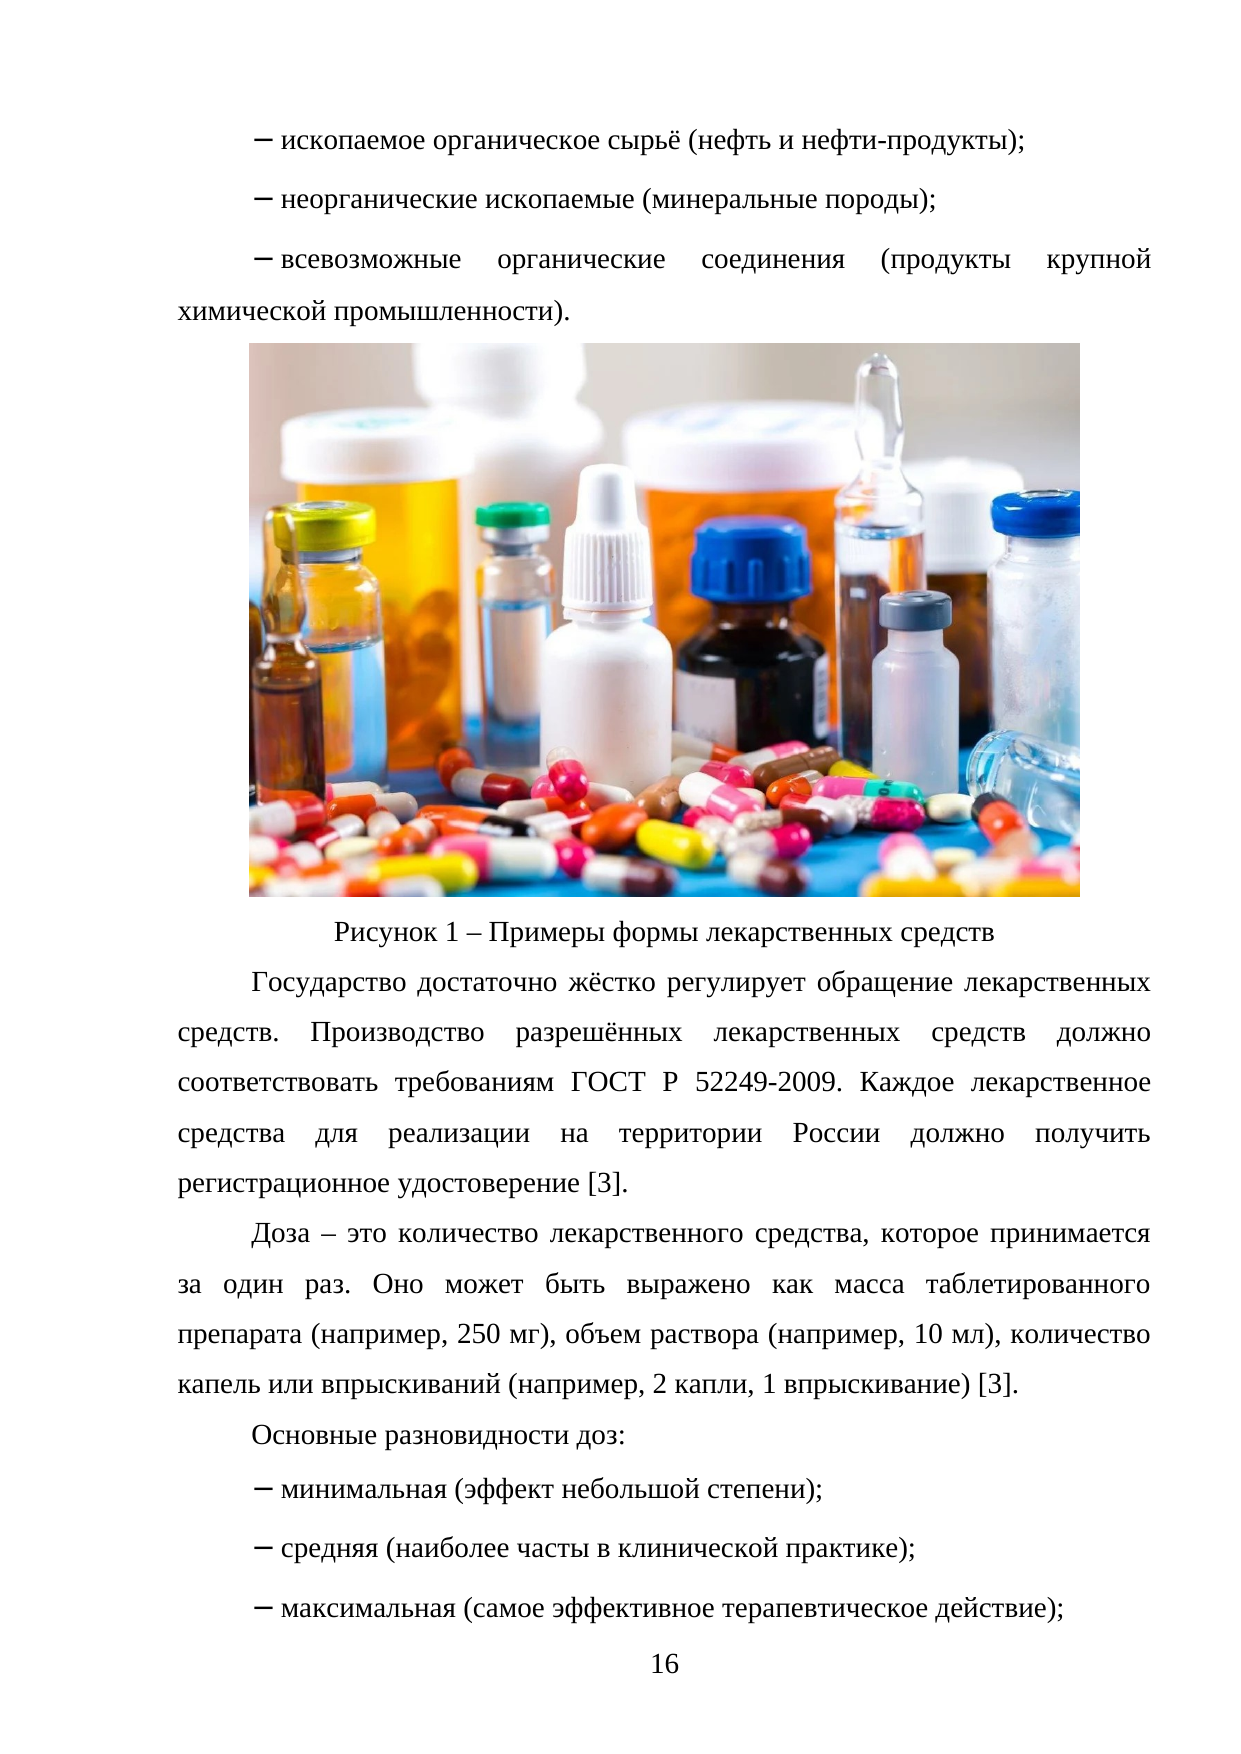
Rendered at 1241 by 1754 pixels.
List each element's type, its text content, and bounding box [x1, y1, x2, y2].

picture [249, 343, 1080, 897]
picture [521, 892, 558, 897]
list средняя (наиболее часты в клинической практике); [177, 1527, 1152, 1566]
list минимальная (эффект небольшой степени); [177, 1467, 1152, 1507]
text Государство достаточно жёстко регулирует обращение лекарственных средств. Производство разрешённых лекарственных средств должно соответствовать требованиям ГОСТ Р 52249-2009. Каждое лекарственное средства для реализации на территории России должно получить регистрационное удостоверение [3]. [177, 964, 1152, 1199]
list ископаемое органическое сырьё (нефть и нефти-продукты); [177, 118, 1152, 158]
list неорганические ископаемые (минеральные породы); [177, 178, 1152, 217]
text Доза – это количество лекарственного средства, которое принимается за один раз. Оно может быть выражено как масса таблетированного препарата (например, 250 мг), объем раствора (например, 10 мл), количество капель или впрыскиваний (например, 2 капли, 1 впрыскивание) [3]. [177, 1216, 1152, 1400]
list максимальная (самое эффективное терапевтическое действие); [177, 1586, 1152, 1626]
list всевозможные органические соединения (продукты крупной химической промышленности). [177, 237, 1152, 327]
text Основные разновидности доз: [177, 1417, 1152, 1450]
